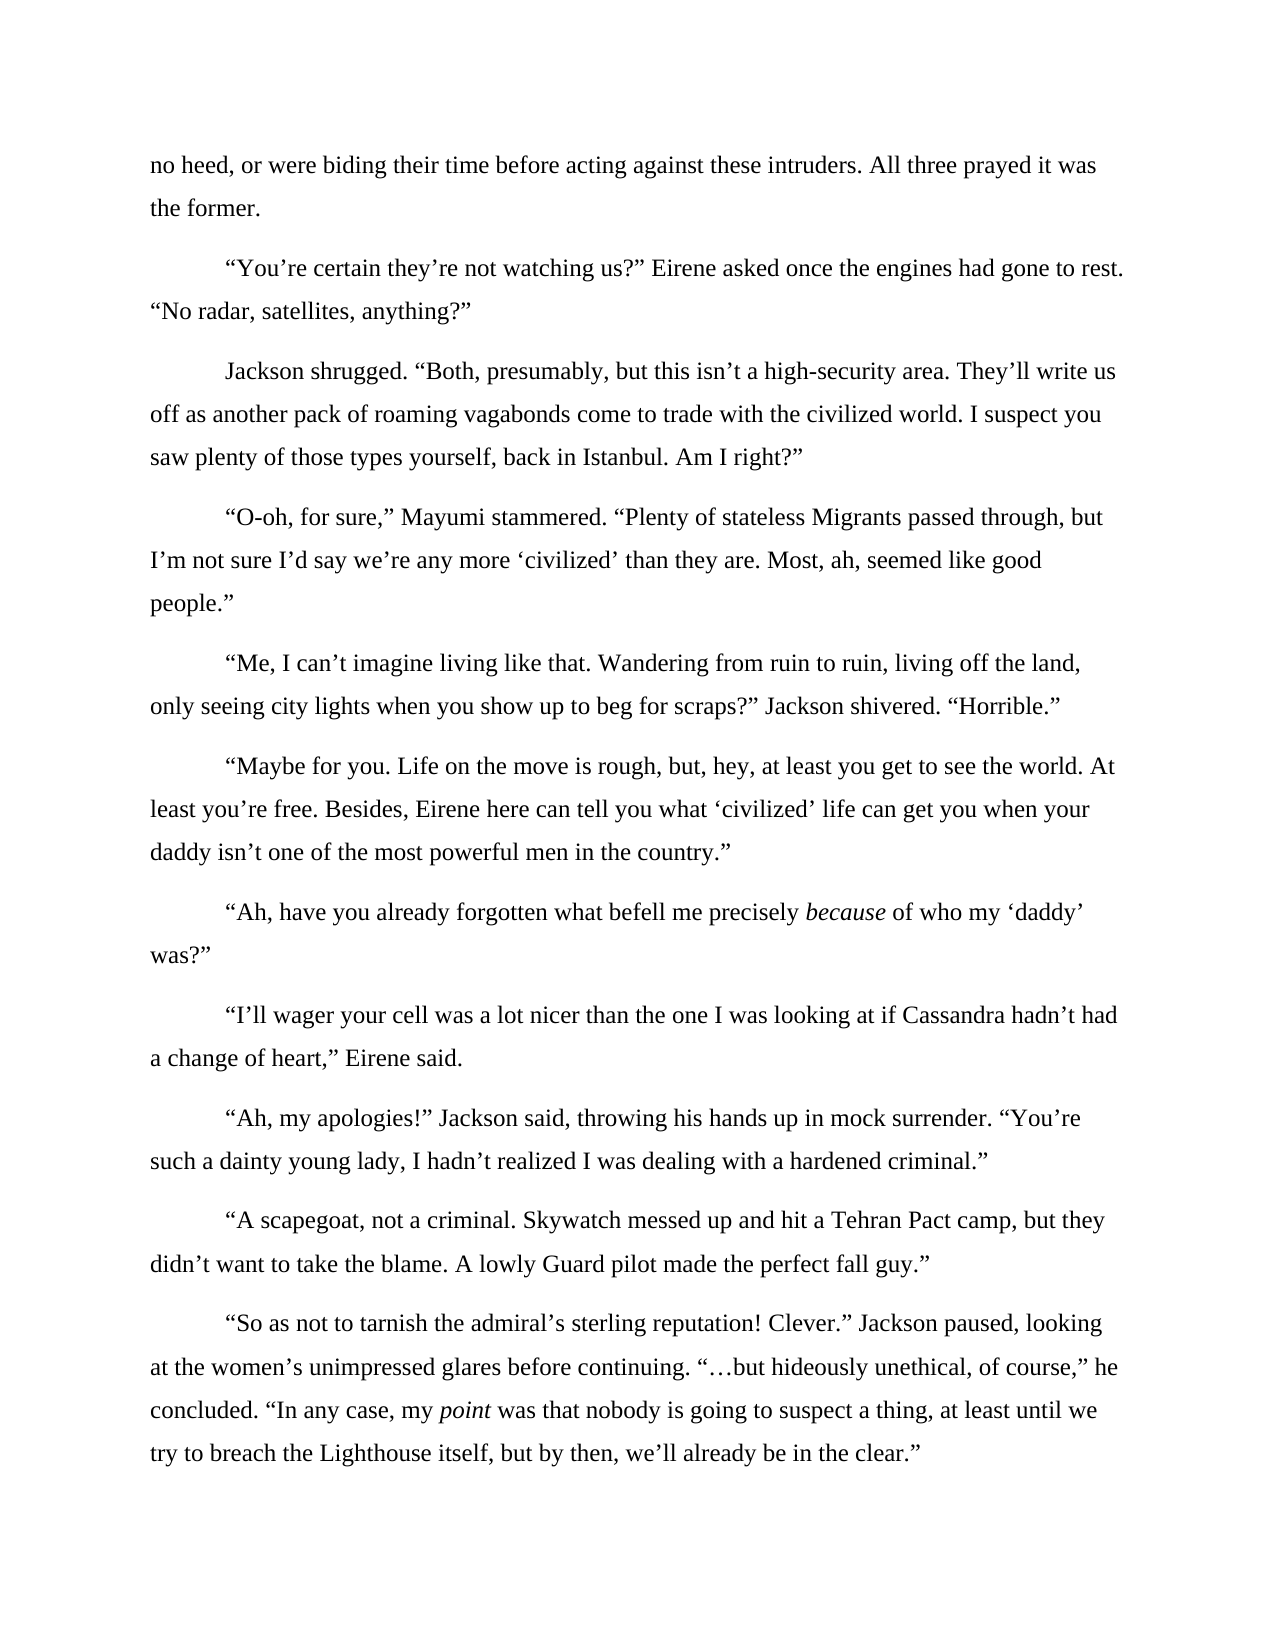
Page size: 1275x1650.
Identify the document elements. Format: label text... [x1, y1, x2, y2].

text “Ah, have you already forgotten what befell me precisely because of who my ‘daddy’ was?” [150, 897, 1125, 969]
text “Ah, my apologies!” Jackson said, throwing his hands up in mock surrender. “You’re such a dainty young lady, I hadn’t realized I was dealing with a hardened criminal.” [150, 1103, 1125, 1174]
text “You’re certain they’re not watching us?” Eirene asked once the engines had gone to rest. “No radar, satellites, anything?” [150, 253, 1125, 325]
text “O-oh, for sure,” Mayumi stammered. “Plenty of stateless Migrants passed through, but I’m not sure I’d say we’re any more ‘civilized’ than they are. Most, ah, seemed like good people.” [150, 502, 1125, 617]
text “Me, I can’t imagine living like that. Wandering from ruin to ruin, living off the land, only seeing city lights when you show up to beg for scraps?” Jackson shivered. “Horrible.” [150, 648, 1125, 720]
text Jackson shrugged. “Both, presumably, but this isn’t a high-security area. They’ll write us off as another pack of roaming vagabonds come to trade with the civilized world. I suspect you saw plenty of those types yourself, back in Istanbul. Am I right?” [150, 356, 1125, 471]
text “I’ll wager your cell was a lot nicer than the one I was looking at if Cassandra hadn’t had a change of heart,” Eirene said. [150, 1000, 1125, 1072]
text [150, 150, 1125, 222]
text “A scapegoat, not a criminal. Skywatch messed up and hit a Tehran Pact camp, but they didn’t want to take the blame. A lowly Guard pilot made the perfect fall guy.” [150, 1206, 1125, 1277]
text “So as not to tarnish the admiral’s sterling reputation! Clever.” Jackson paused, looking at the women’s unimpressed glares before continuing. “…but hideously unethical, of course,” he concluded. “In any case, my point was that nobody is going to suspect a thing, at least until we try to breach the Lighthouse itself, but by then, we’ll already be in the clear.” [150, 1308, 1125, 1467]
text “Maybe for you. Life on the move is rough, but, hey, at least you get to see the world. At least you’re free. Besides, Eirene here can tell you what ‘civilized’ life can get you when your daddy isn’t one of the most powerful men in the country.” [150, 751, 1125, 866]
